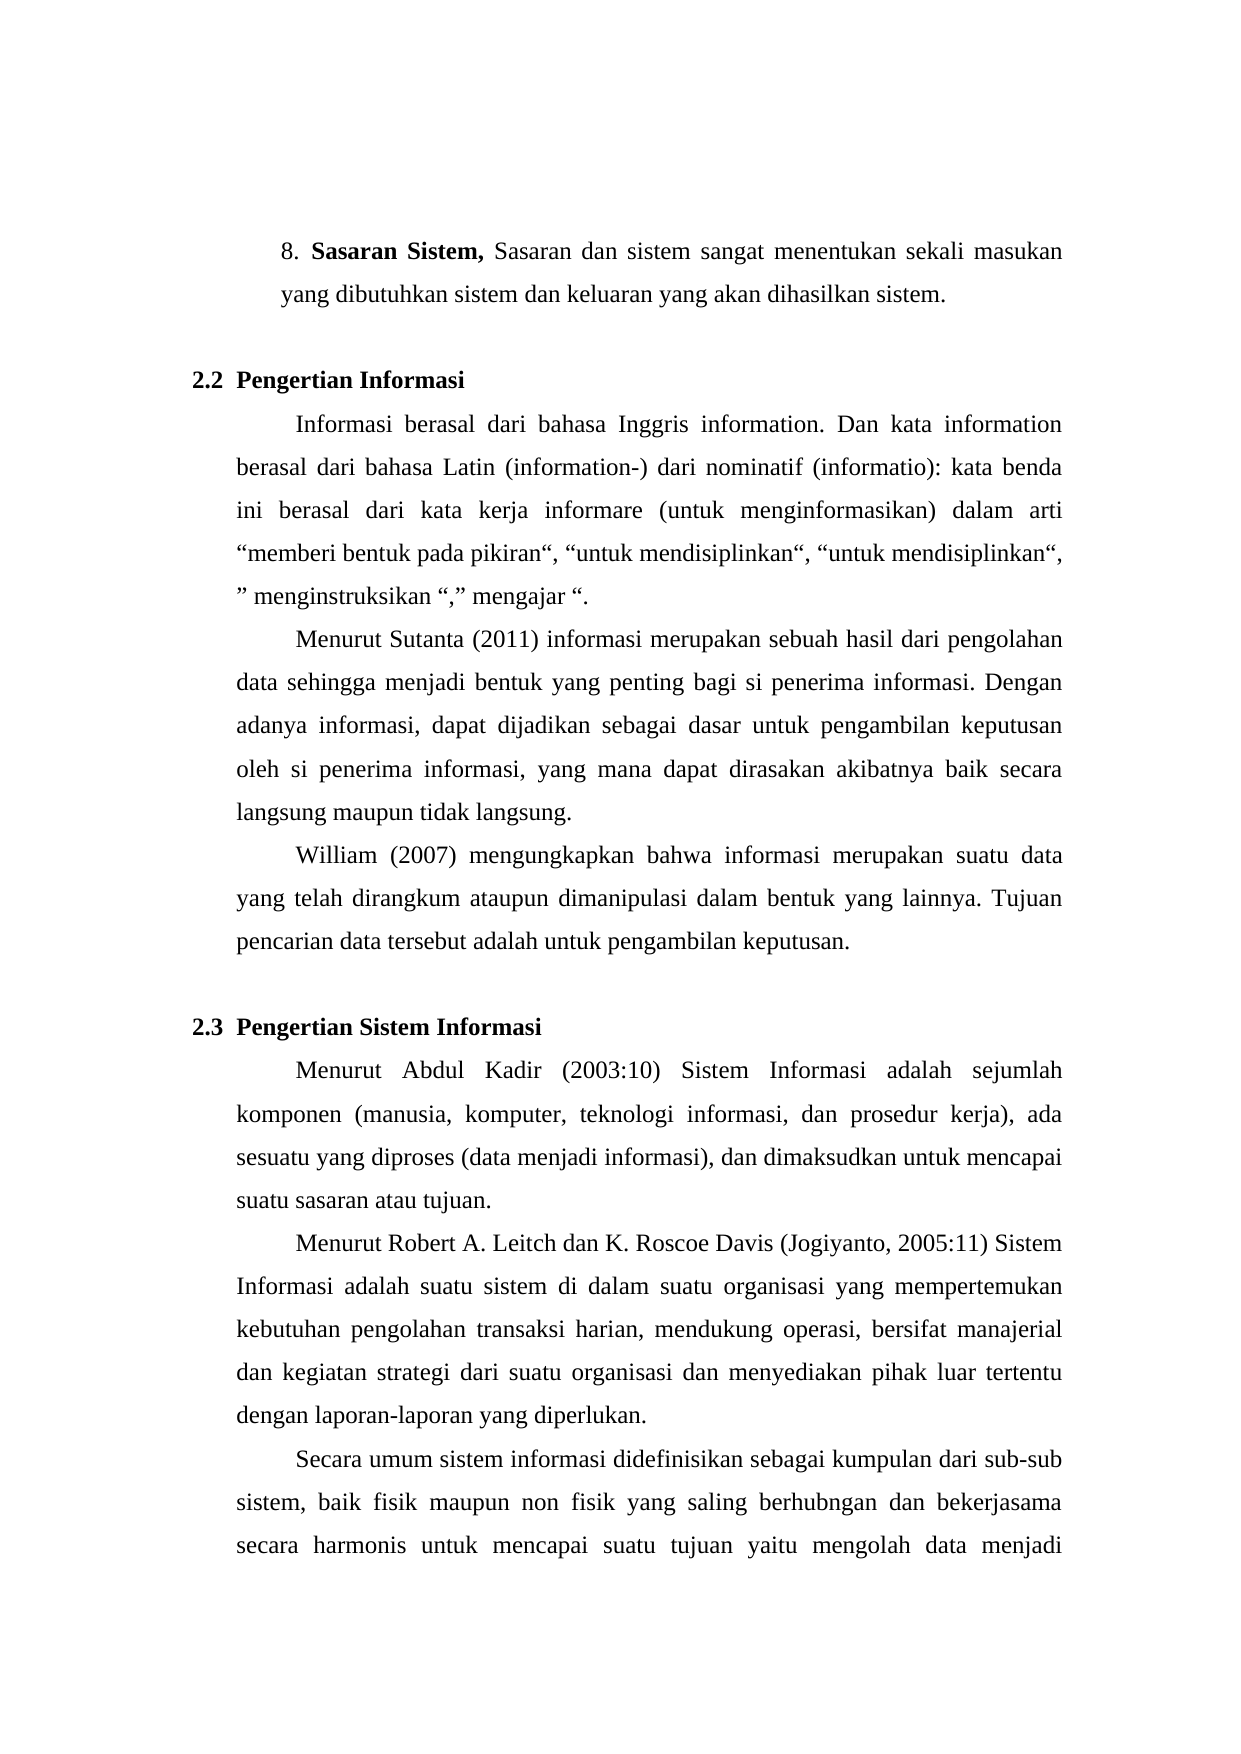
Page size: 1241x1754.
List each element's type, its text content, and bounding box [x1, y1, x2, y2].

list Sasaran Sistem, Sasaran dan sistem sangat menentukan sekali masukan yang dibutuhkan sistem dan keluaran yang akan dihasilkan sistem. [281, 236, 1063, 308]
list Menurut Sutanta (2011) informasi merupakan sebuah hasil dari pengolahan data sehingga menjadi bentuk yang penting bagi si penerima informasi. Dengan adanya informasi, dapat dijadikan sebagai dasar untuk pengambilan keputusan oleh si penerima informasi, yang mana dapat dirasakan akibatnya baik secara langsung maupun tidak langsung. [236, 624, 1063, 826]
text Menurut Abdul Kadir (2003:10) Sistem Informasi adalah sejumlah komponen (manusia, komputer, teknologi informasi, dan prosedur kerja), ada sesuatu yang diproses (data menjadi informasi), dan dimaksudkan untuk mencapai suatu sasaran atau tujuan. [236, 1056, 1063, 1214]
list Pengertian Sistem Informasi [192, 1012, 1063, 1041]
text Menurut Robert A. Leitch dan K. Roscoe Davis (Jogiyanto, 2005:11) Sistem Informasi adalah suatu sistem di dalam suatu organisasi yang mempertemukan kebutuhan pengolahan transaksi harian, mendukung operasi, bersifat manajerial dan kegiatan strategi dari suatu organisasi dan menyediakan pihak luar tertentu dengan laporan-laporan yang diperlukan. [236, 1228, 1063, 1429]
list Pengertian Informasi [192, 366, 1063, 394]
list Informasi berasal dari bahasa Inggris information. Dan kata information berasal dari bahasa Latin (information-) dari nominatif (informatio): kata benda ini berasal dari kata kerja informare (untuk menginformasikan) dalam arti “memberi bentuk pada pikiran“, “untuk mendisiplinkan“, “untuk mendisiplinkan“, ” menginstruksikan “,” mengajar “. [236, 409, 1063, 610]
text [236, 1444, 1063, 1559]
list William (2007) mengungkapkan bahwa informasi merupakan suatu data yang telah dirangkum ataupun dimanipulasi dalam bentuk yang lainnya. Tujuan pencarian data tersebut adalah untuk pengambilan keputusan. [236, 840, 1063, 955]
